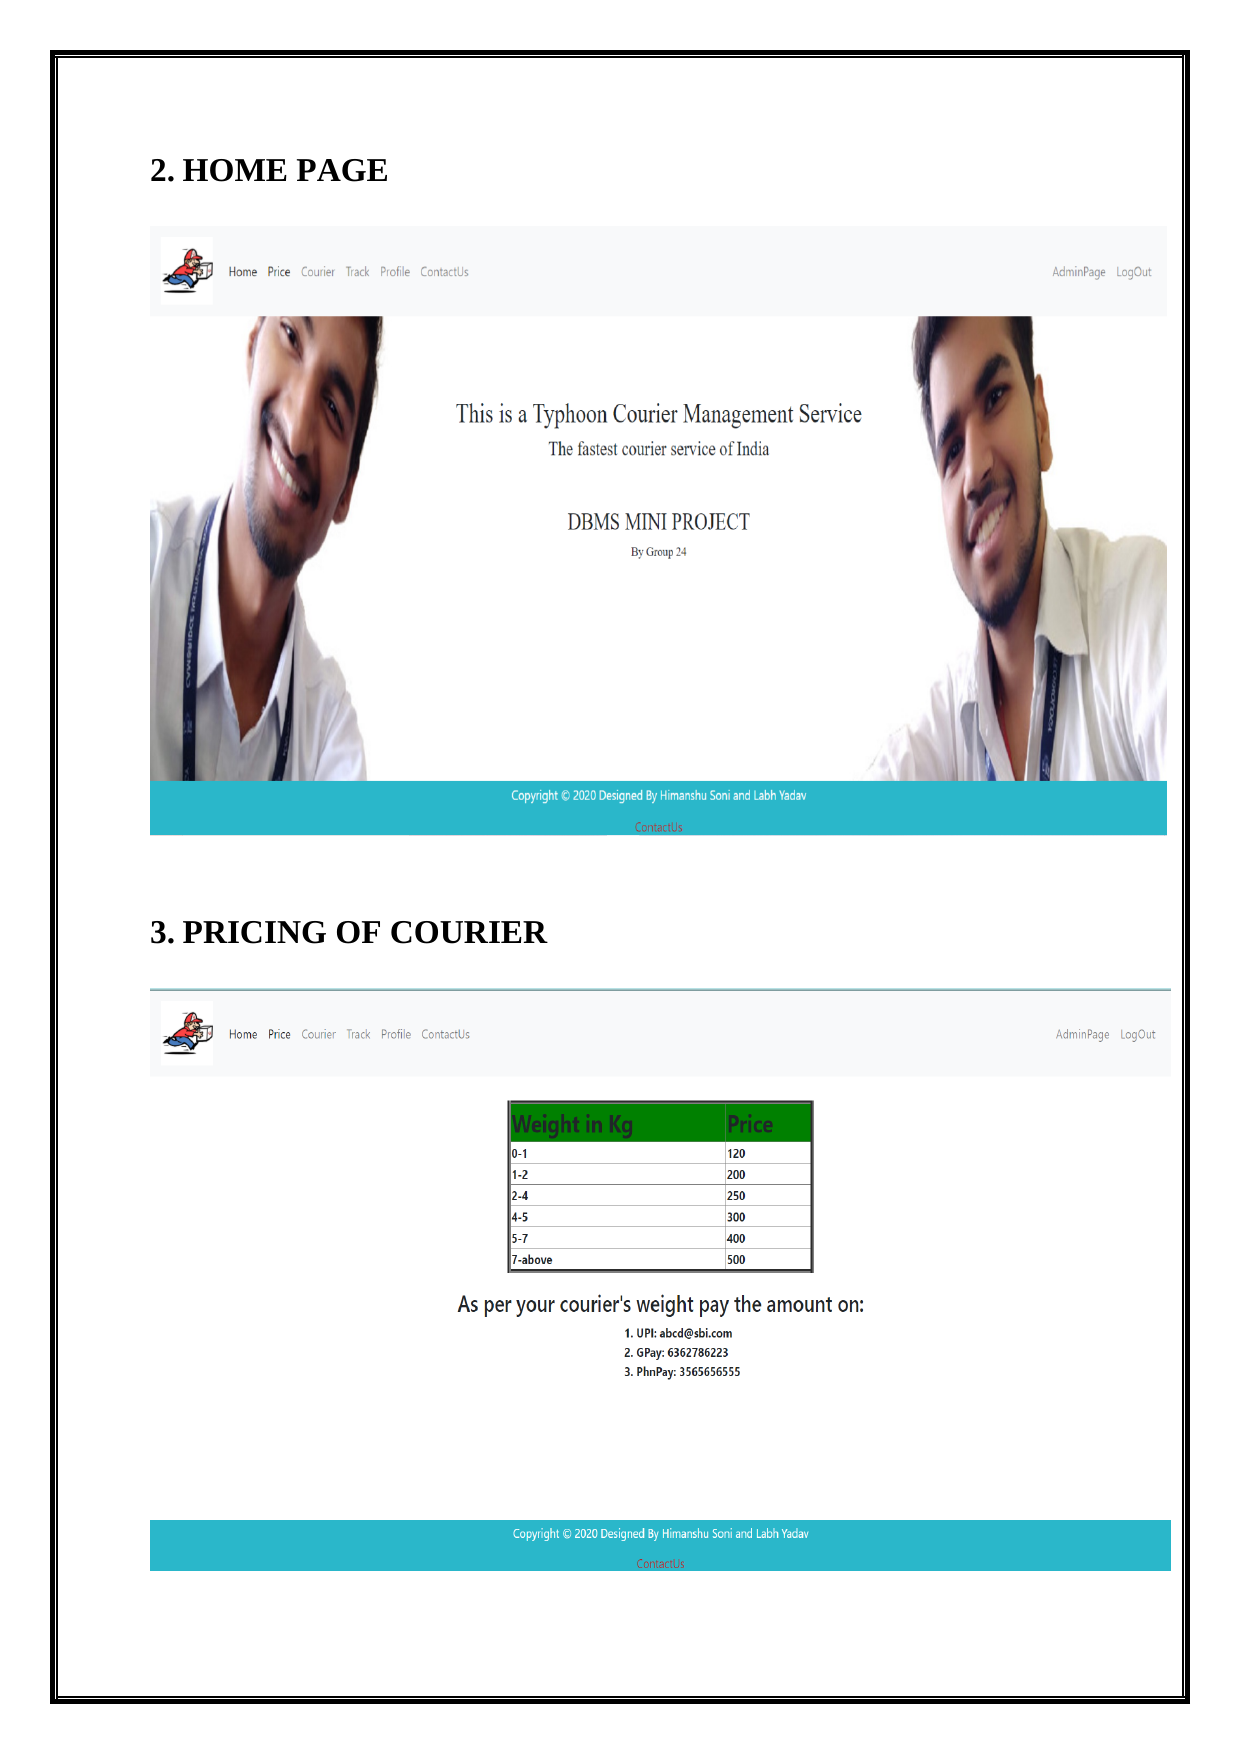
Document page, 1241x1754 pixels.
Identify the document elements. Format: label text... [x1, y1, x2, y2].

list HOME PAGE [150, 150, 1090, 188]
picture [150, 988, 1171, 1571]
list PRICING OF COURIER [150, 912, 1090, 950]
picture [150, 226, 1167, 836]
